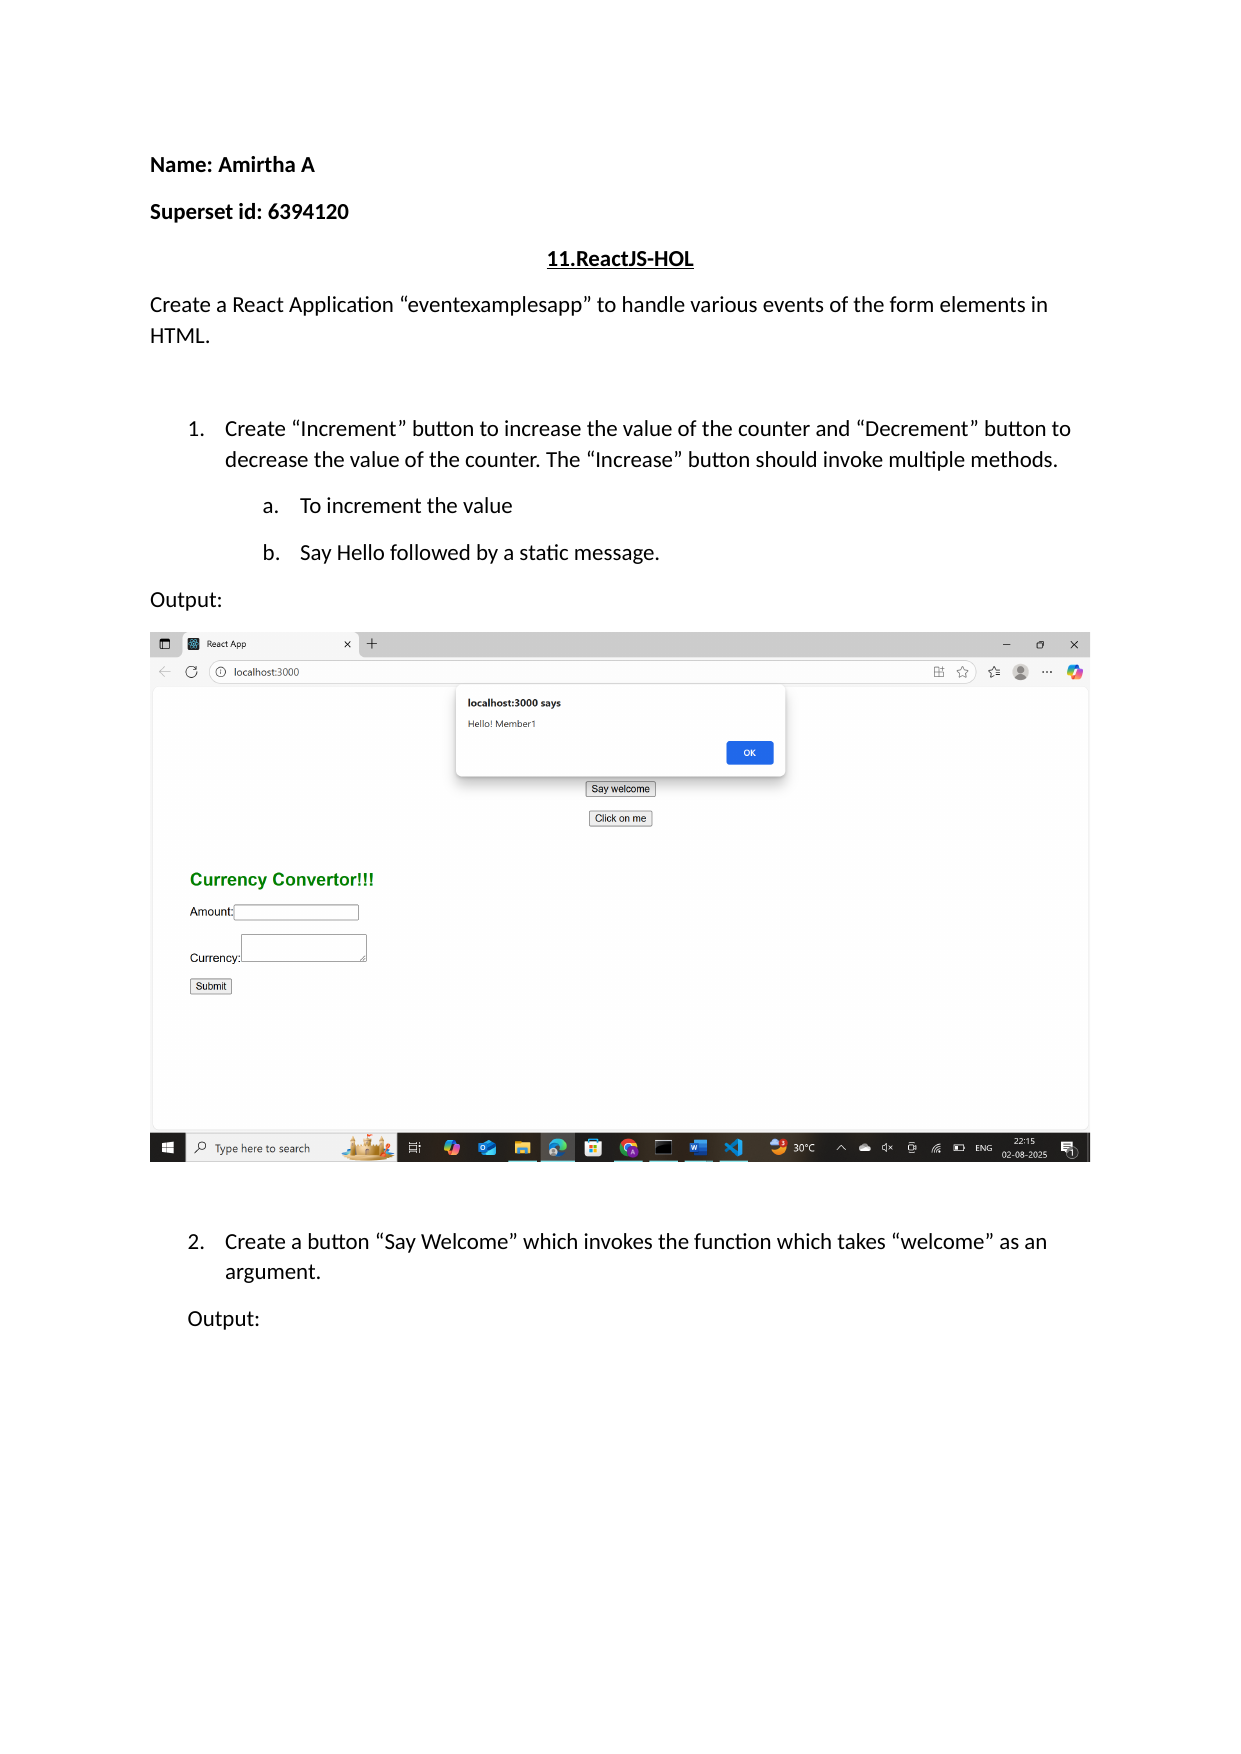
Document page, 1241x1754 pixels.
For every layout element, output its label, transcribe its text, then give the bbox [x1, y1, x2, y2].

list Create “Increment” button to increase the value of the counter and “Decrement” button to decrease the value of the counter. The “Increase” button should invoke multiple methods. [187, 414, 1090, 473]
list Create a button “Say Welcome” which invokes the function which takes “welcome” as an argument. [187, 1227, 1090, 1285]
list Say Hello followed by a static message. [262, 538, 1090, 567]
text Output: [187, 1304, 1090, 1332]
list To increment the value [262, 492, 1090, 520]
text Name: Amirtha A [150, 150, 1090, 178]
text Output: [150, 585, 1090, 613]
text Create a React Application “eventexamplesapp” to handle various events of the form elements in HTML. [150, 291, 1090, 349]
text 11.ReactJS-HOL [150, 244, 1090, 272]
text Superset id: 6394120 [150, 197, 1090, 225]
picture [150, 632, 1091, 1162]
